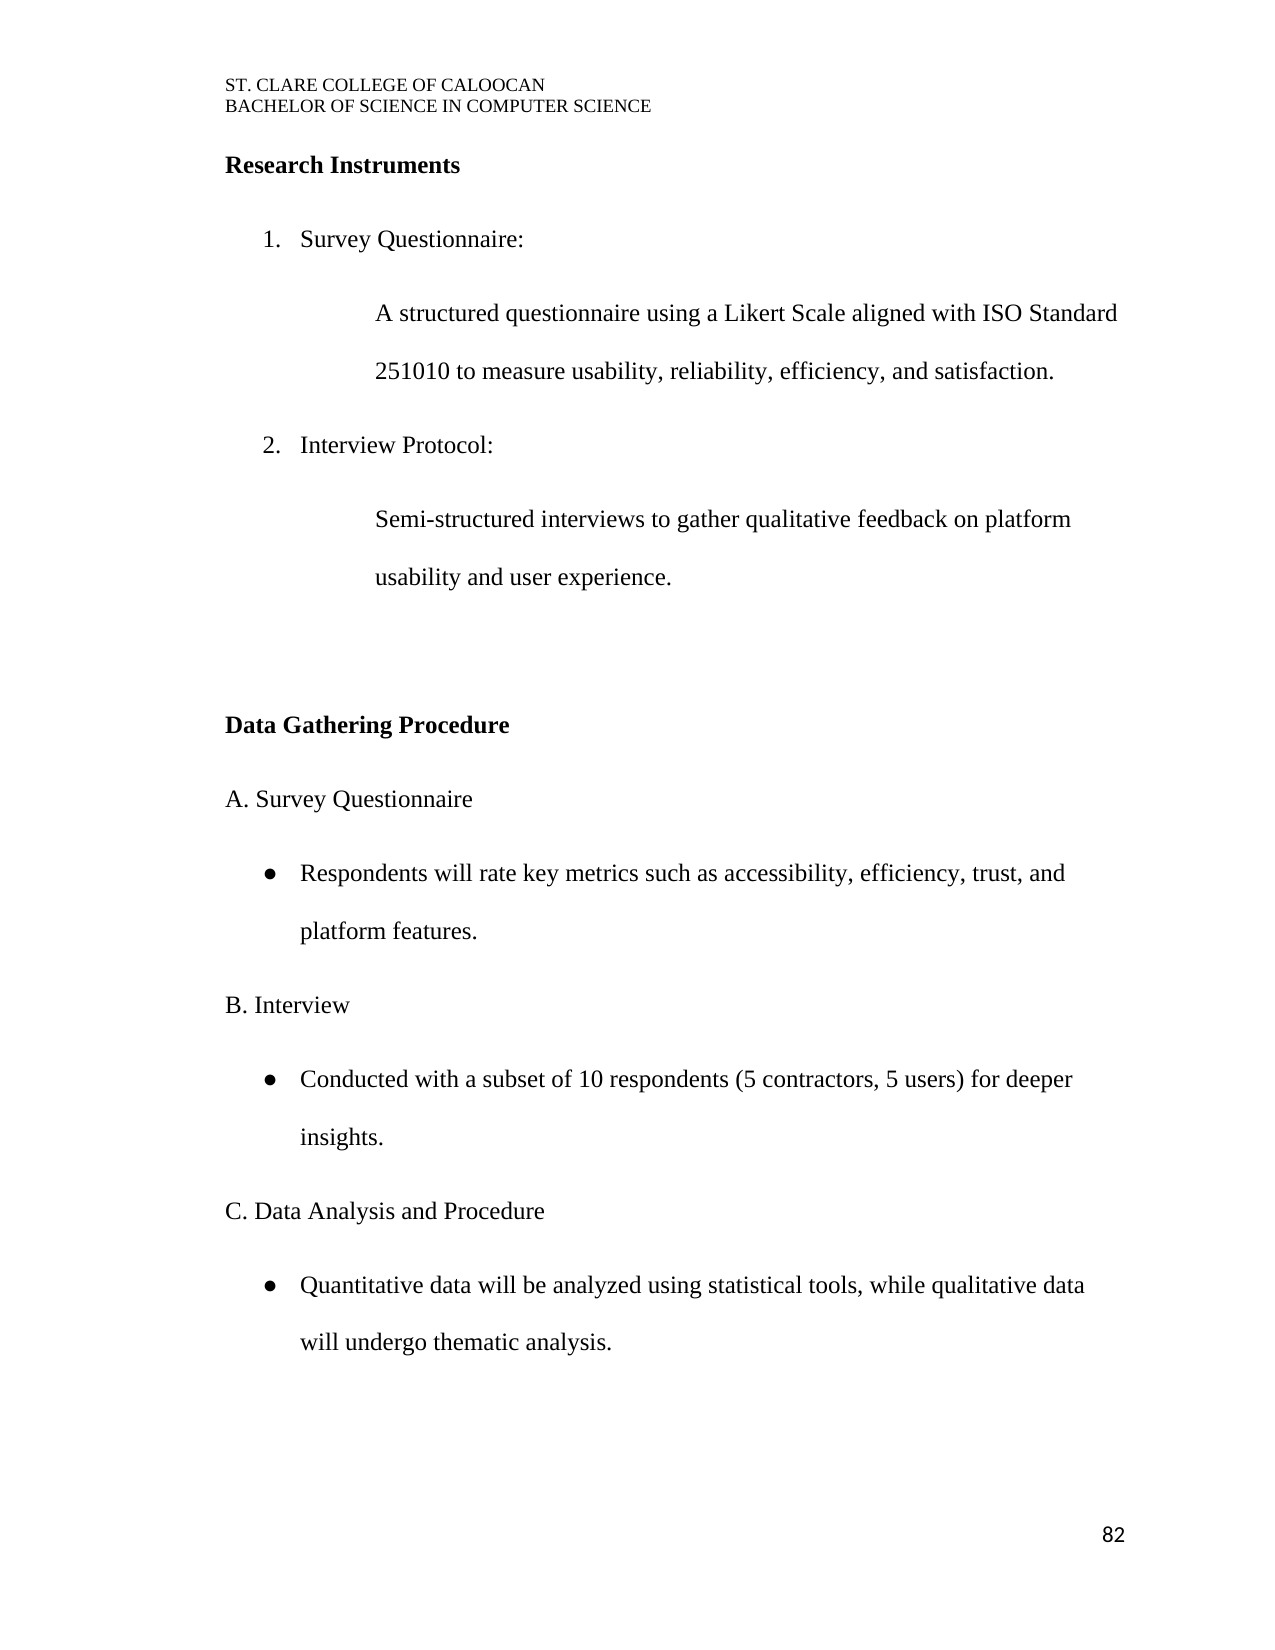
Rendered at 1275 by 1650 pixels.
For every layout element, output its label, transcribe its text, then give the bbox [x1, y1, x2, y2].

text Research Instruments [225, 150, 1125, 179]
text Semi-structured interviews to gather qualitative feedback on platform usability and user experience. [375, 504, 1125, 590]
list Conducted with a subset of 10 respondents (5 contractors, 5 users) for deeper insights. [262, 1064, 1125, 1150]
text A structured questionnaire using a Likert Scale aligned with ISO Standard 251010 to measure usability, reliability, efficiency, and satisfaction. [375, 298, 1125, 384]
list Survey Questionnaire: [262, 224, 1125, 253]
text B. Interview [225, 990, 1125, 1019]
list Quantitative data will be analyzed using statistical tools, while qualitative data will undergo thematic analysis. [262, 1270, 1125, 1356]
text Data Gathering Procedure [225, 710, 1125, 739]
text A. Survey Questionnaire [225, 784, 1125, 813]
list Interview Protocol: [262, 430, 1125, 459]
list Respondents will rate key metrics such as accessibility, efficiency, trust, and platform features. [262, 858, 1125, 944]
text C. Data Analysis and Procedure [225, 1196, 1125, 1224]
